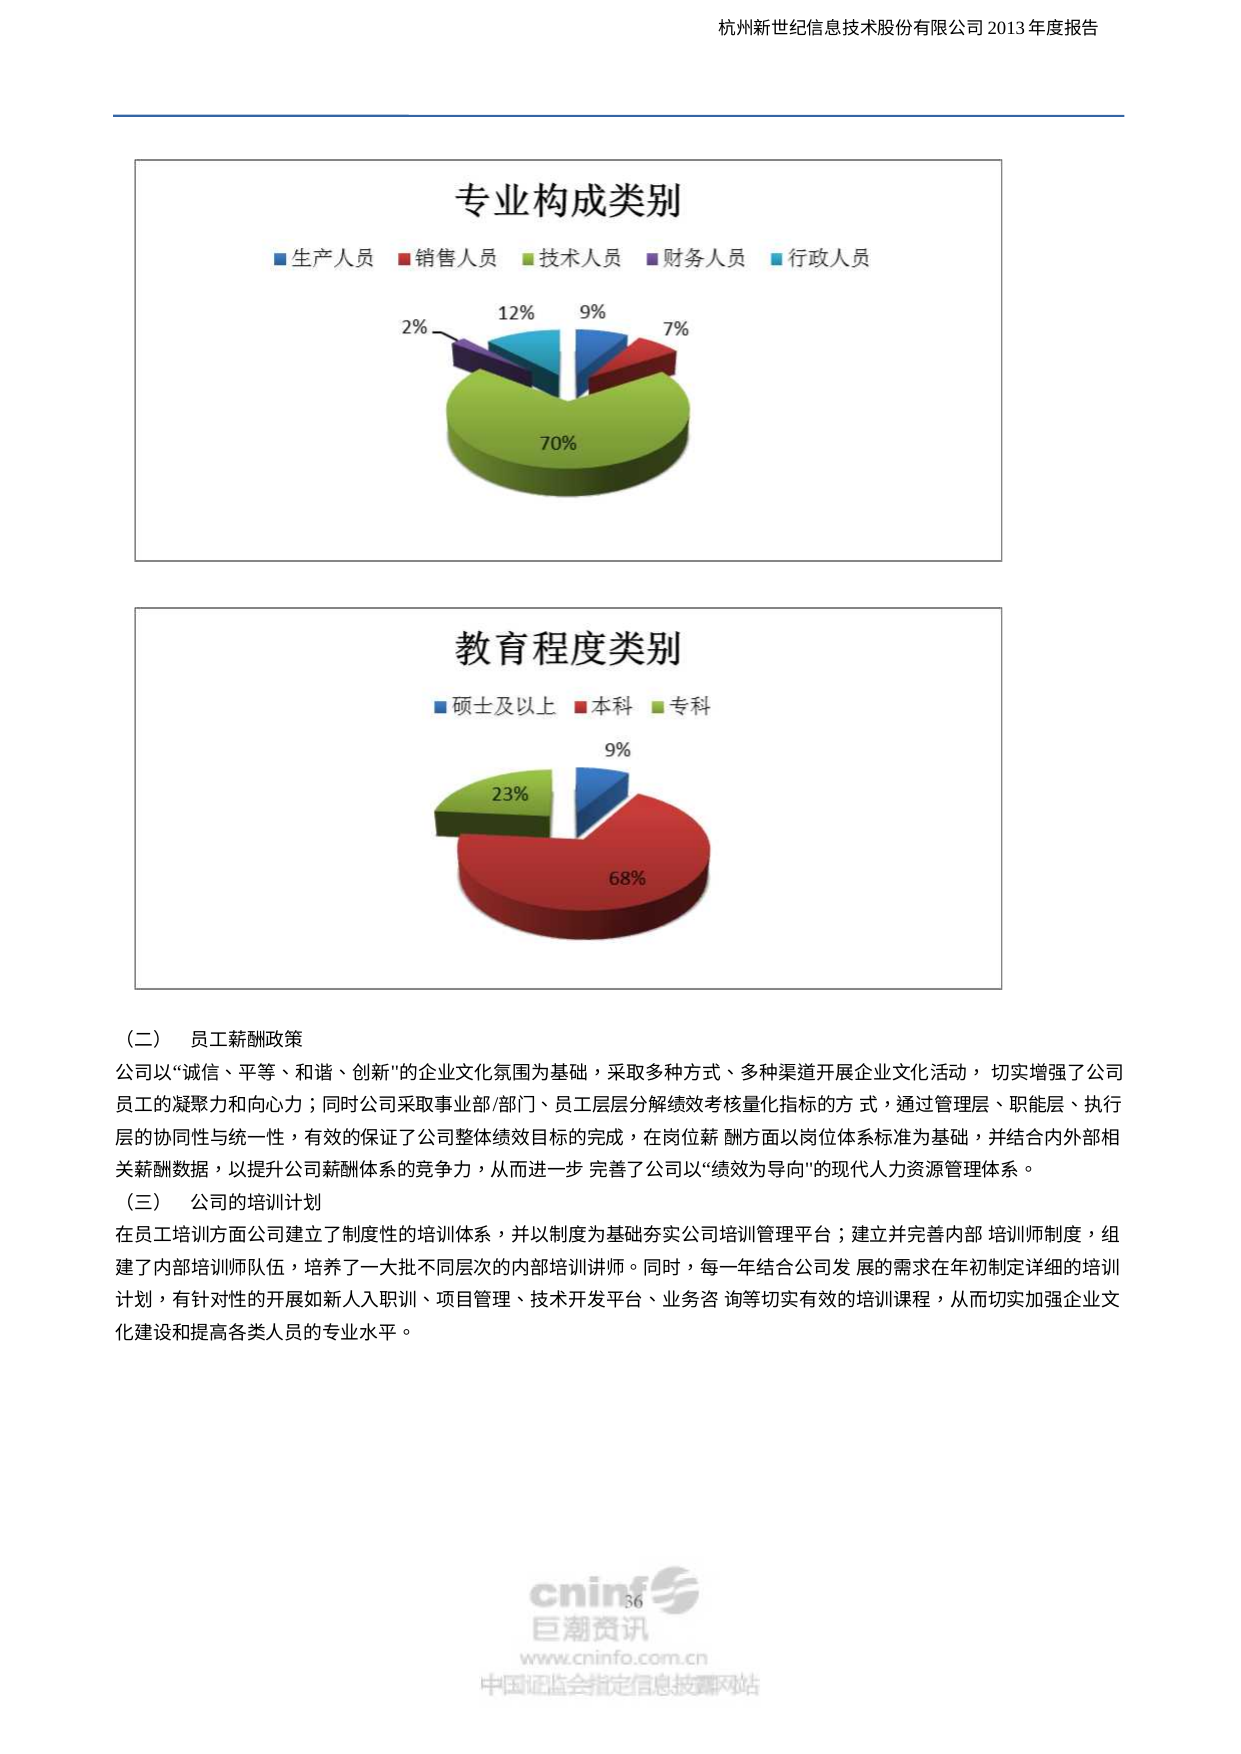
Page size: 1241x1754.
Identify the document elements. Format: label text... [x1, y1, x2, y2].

picture [134, 159, 1003, 562]
text （二） 员工薪酬政策 [116, 1021, 1125, 1053]
text 公司以“诚信、平等、和谐、创新''的企业文化氛围为基础，采取多种方式、多种渠道开展企业文化活动， 切实增强了公司员工的凝聚力和向心力；同时公司采取事业部/部门、员工层层分解绩效考核量化指标的方 式，通过管理层、职能层、执行层的协同性与统一性，有效的保证了公司整体绩效目标的完成，在岗位薪 酬方面以岗位体系标准为基础，并结合内外部相关薪酬数据，以提升公司薪酬体系的竞争力，从而进一步 完善了公司以“绩效为导向''的现代人力资源管理体系。 [116, 1053, 1125, 1183]
picture [134, 607, 1003, 990]
picture [479, 1556, 762, 1717]
text （三） 公司的培训计划 [116, 1183, 1125, 1216]
text 在员工培训方面公司建立了制度性的培训体系，并以制度为基础夯实公司培训管理平台；建立并完善内部 培训师制度，组建了内部培训师队伍，培养了一大批不同层次的内部培训讲师。同时，每一年结合公司发 展的需求在年初制定详细的培训计划，有针对性的开展如新人入职训、项目管理、技术开发平台、业务咨 询等切实有效的培训课程，从而切实加强企业文化建设和提高各类人员的专业水平。 [116, 1216, 1125, 1346]
